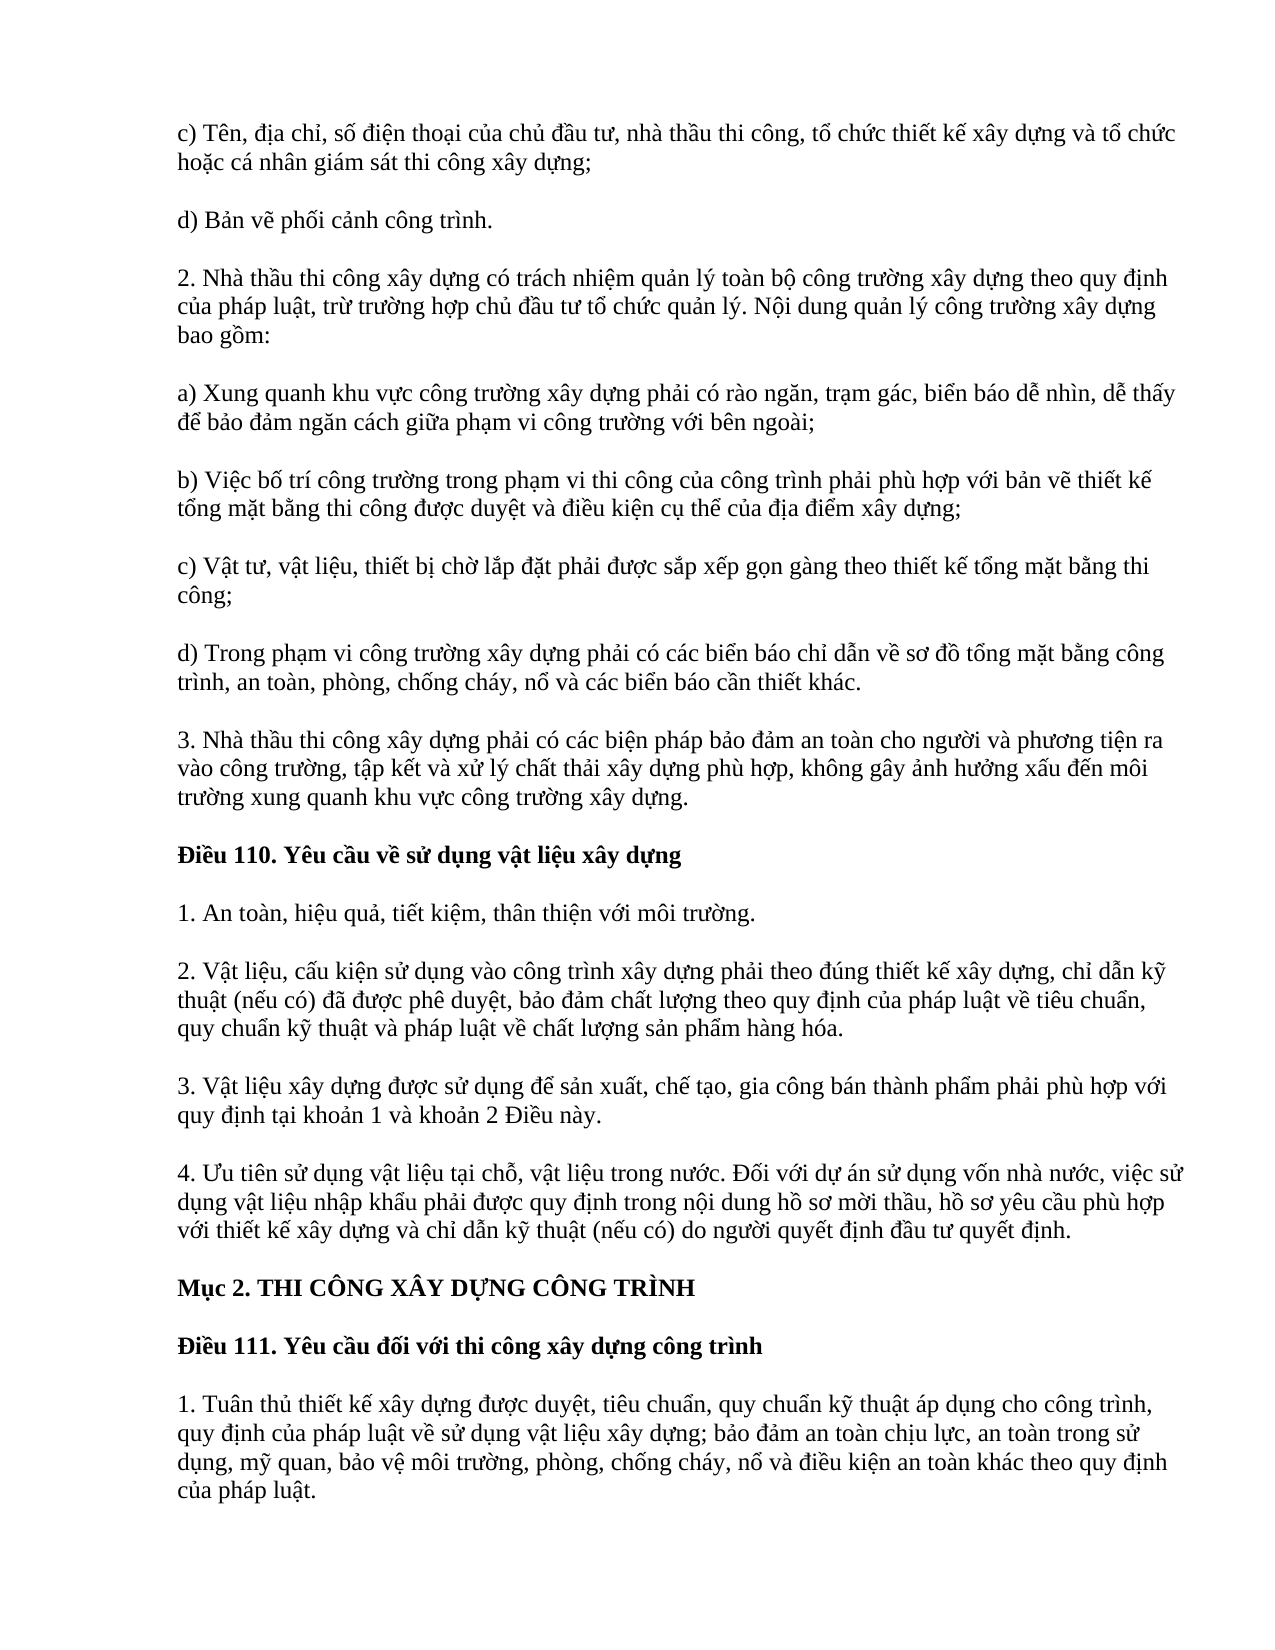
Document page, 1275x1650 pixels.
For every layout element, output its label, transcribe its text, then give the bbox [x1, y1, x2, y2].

text c) Vật tư, vật liệu, thiết bị chờ lắp đặt phải được sắp xếp gọn gàng theo thiết kế tổng mặt bằng thi công; [177, 551, 1186, 609]
text 2. Nhà thầu thi công xây dựng có trách nhiệm quản lý toàn bộ công trường xây dựng theo quy định của pháp luật, trừ trường hợp chủ đầu tư tổ chức quản lý. Nội dung quản lý công trường xây dựng bao gồm: [177, 263, 1186, 349]
text 1. An toàn, hiệu quả, tiết kiệm, thân thiện với môi trường. [177, 898, 1186, 927]
text 2. Vật liệu, cấu kiện sử dụng vào công trình xây dựng phải theo đúng thiết kế xây dựng, chỉ dẫn kỹ thuật (nếu có) đã được phê duyệt, bảo đảm chất lượng theo quy định của pháp luật về tiêu chuẩn, quy chuẩn kỹ thuật và pháp luật về chất lượng sản phẩm hàng hóa. [177, 956, 1186, 1042]
text 1. Tuân thủ thiết kế xây dựng được duyệt, tiêu chuẩn, quy chuẩn kỹ thuật áp dụng cho công trình, quy định của pháp luật về sử dụng vật liệu xây dựng; bảo đảm an toàn chịu lực, an toàn trong sử dụng, mỹ quan, bảo vệ môi trường, phòng, chống cháy, nổ và điều kiện an toàn khác theo quy định của pháp luật. [177, 1389, 1186, 1504]
text Điều 111. Yêu cầu đối với thi công xây dựng công trình [177, 1331, 1186, 1360]
text d) Trong phạm vi công trường xây dựng phải có các biển báo chỉ dẫn về sơ đồ tổng mặt bằng công trình, an toàn, phòng, chống cháy, nổ và các biển báo cần thiết khác. [177, 638, 1186, 696]
text Điều 110. Yêu cầu về sử dụng vật liệu xây dựng [177, 840, 1186, 869]
text a) Xung quanh khu vực công trường xây dựng phải có rào ngăn, trạm gác, biển báo dễ nhìn, dễ thấy để bảo đảm ngăn cách giữa phạm vi công trường với bên ngoài; [177, 378, 1186, 436]
text b) Việc bố trí công trường trong phạm vi thi công của công trình phải phù hợp với bản vẽ thiết kế tổng mặt bằng thi công được duyệt và điều kiện cụ thể của địa điểm xây dựng; [177, 465, 1186, 522]
text 3. Nhà thầu thi công xây dựng phải có các biện pháp bảo đảm an toàn cho người và phương tiện ra vào công trường, tập kết và xử lý chất thải xây dựng phù hợp, không gây ảnh hưởng xấu đến môi trường xung quanh khu vực công trường xây dựng. [177, 725, 1186, 811]
text 4. Ưu tiên sử dụng vật liệu tại chỗ, vật liệu trong nước. Đối với dự án sử dụng vốn nhà nước, việc sử dụng vật liệu nhập khẩu phải được quy định trong nội dung hồ sơ mời thầu, hồ sơ yêu cầu phù hợp với thiết kế xây dựng và chỉ dẫn kỹ thuật (nếu có) do người quyết định đầu tư quyết định. [177, 1158, 1186, 1244]
text 3. Vật liệu xây dựng được sử dụng để sản xuất, chế tạo, gia công bán thành phẩm phải phù hợp với quy định tại khoản 1 và khoản 2 Điều này. [177, 1071, 1186, 1129]
text d) Bản vẽ phối cảnh công trình. [177, 205, 1186, 233]
text c) Tên, địa chỉ, số điện thoại của chủ đầu tư, nhà thầu thi công, tổ chức thiết kế xây dựng và tổ chức hoặc cá nhân giám sát thi công xây dựng; [177, 118, 1186, 176]
text Mục 2. THI CÔNG XÂY DỰNG CÔNG TRÌNH [177, 1273, 1186, 1302]
